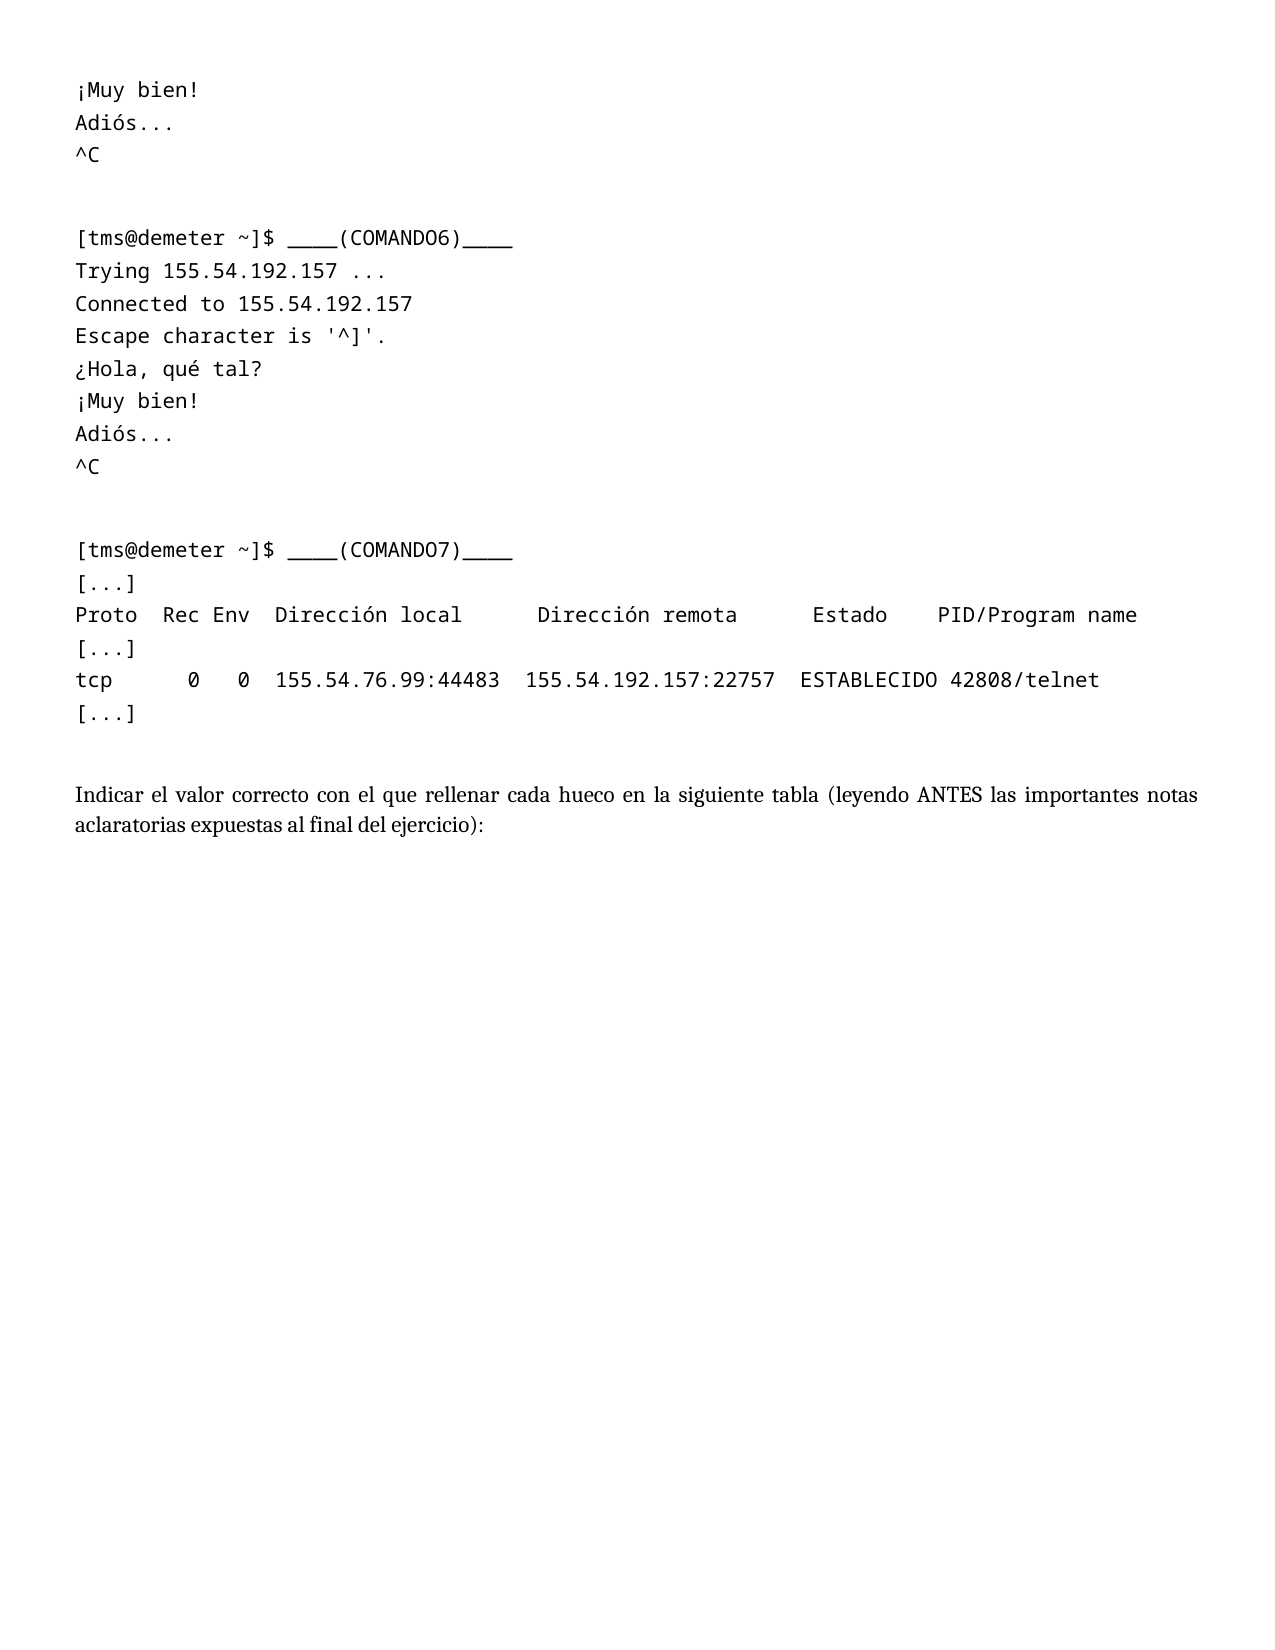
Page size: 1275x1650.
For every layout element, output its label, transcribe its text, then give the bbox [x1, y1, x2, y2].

text [tms@demeter ~]$ ____(COMANDO7)____ [...] Proto Rec Env Dirección local Dirección remota Estado PID/Program name [...] tcp 0 0 155.54.76.99:44483 155.54.192.157:22757 ESTABLECIDO 42808/telnet [...] [75, 535, 1200, 757]
text Indicar el valor correcto con el que rellenar cada hueco en la siguiente tabla (leyendo ANTES las importantes notas aclaratorias expuestas al final del ejercicio): [75, 781, 1200, 838]
text [tms@demeter ~]$ ____(COMANDO6)____ Trying 155.54.192.157 ... Connected to 155.54.192.157 Escape character is '^]'. ¿Hola, qué tal? ¡Muy bien! Adiós... ^C [75, 223, 1200, 510]
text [75, 75, 1200, 199]
